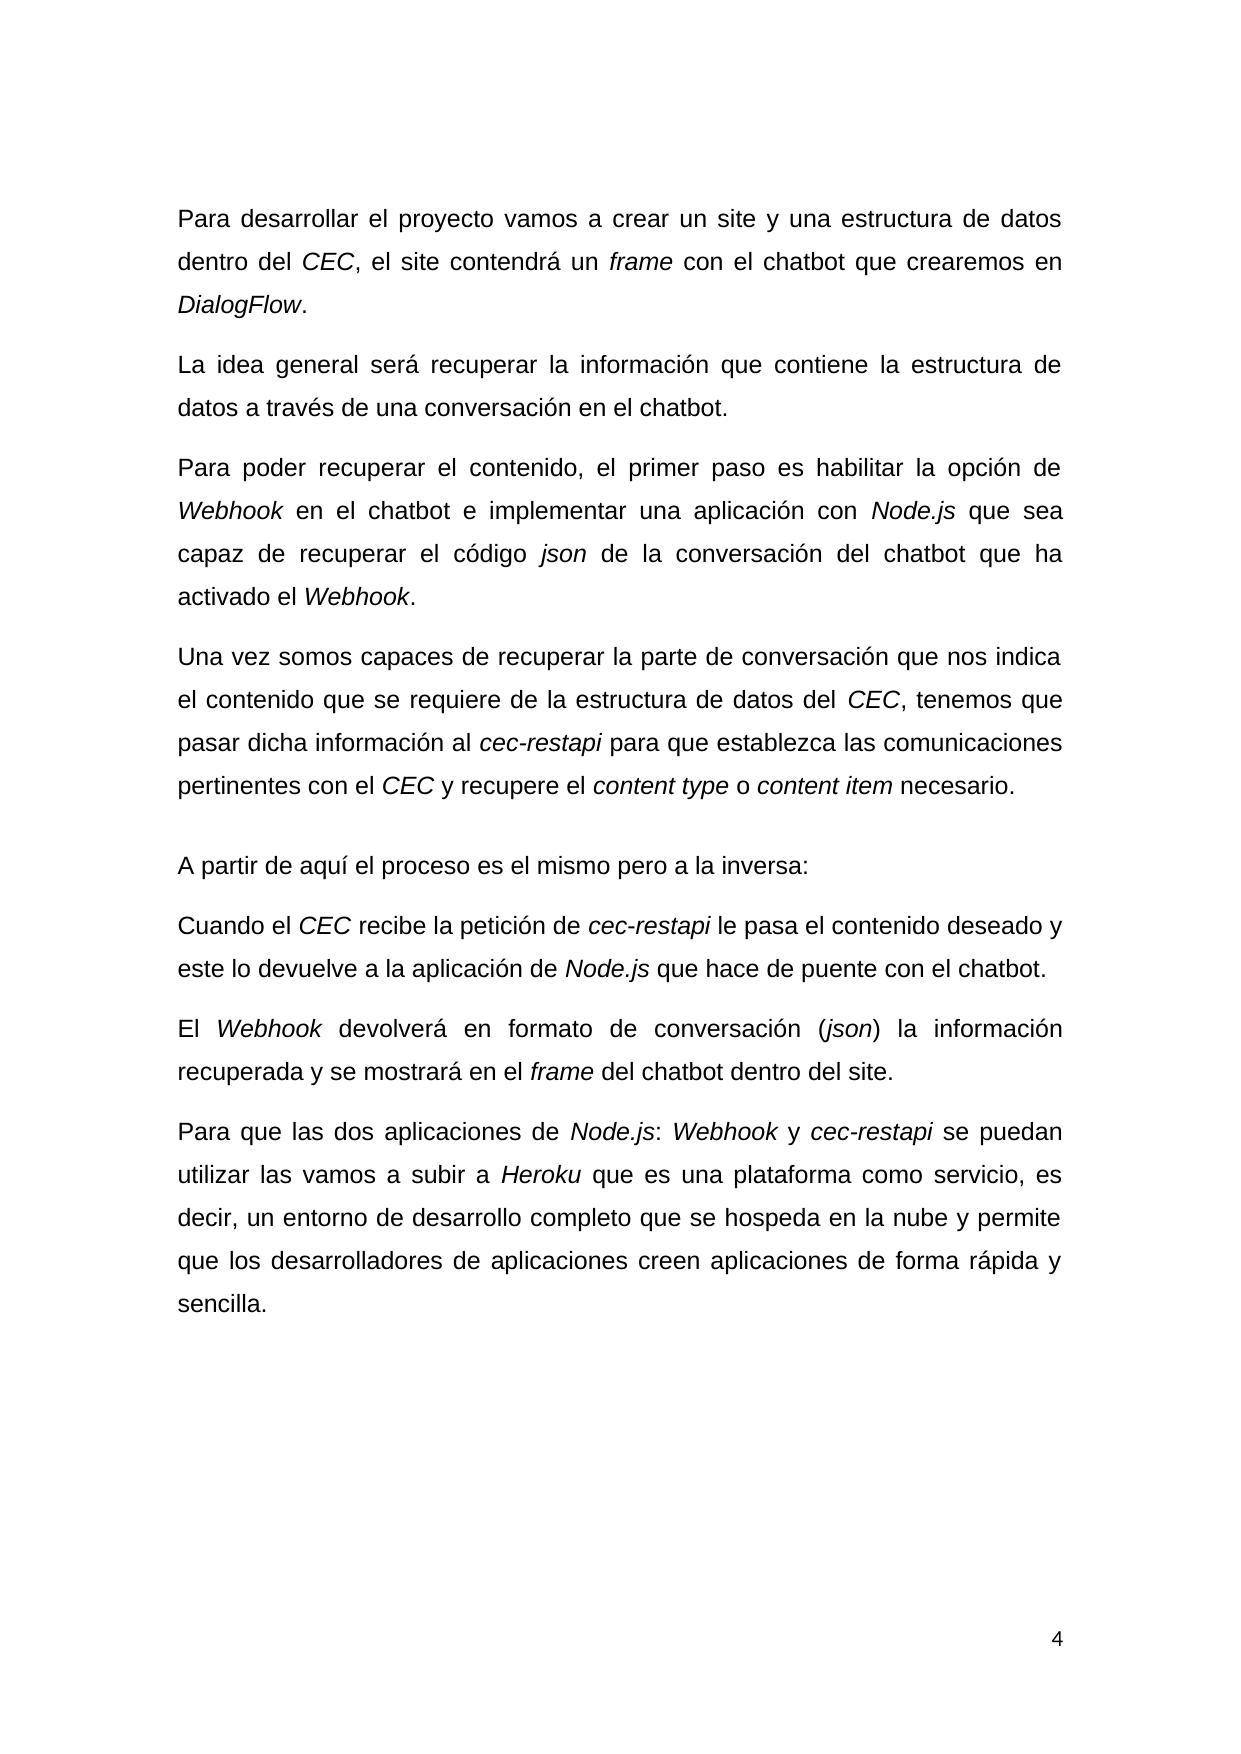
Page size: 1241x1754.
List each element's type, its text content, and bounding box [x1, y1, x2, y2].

text Para poder recuperar el contenido, el primer paso es habilitar la opción de Webhook en el chatbot e implementar una aplicación con Node.js que sea capaz de recuperar el código json de la conversación del chatbot que ha activado el Webhook. [177, 453, 1063, 611]
text Cuando el CEC recibe la petición de cec-restapi le pasa el contenido deseado y este lo devuelve a la aplicación de Node.js que hace de puente con el chatbot. [177, 911, 1063, 983]
text A partir de aquí el proceso es el mismo pero a la inversa: [177, 851, 1063, 880]
text Para que las dos aplicaciones de Node.js: Webhook y cec-restapi se puedan utilizar las vamos a subir a Heroku que es una plataforma como servicio, es decir, un entorno de desarrollo completo que se hospeda en la nube y permite que los desarrolladores de aplicaciones creen aplicaciones de forma rápida y sencilla. [177, 1117, 1063, 1318]
text El Webhook devolverá en formato de conversación (json) la información recuperada y se mostrará en el frame del chatbot dentro del site. [177, 1014, 1063, 1086]
text Una vez somos capaces de recuperar la parte de conversación que nos indica el contenido que se requiere de la estructura de datos del CEC, tenemos que pasar dicha información al cec-restapi para que establezca las comunicaciones pertinentes con el CEC y recupere el content type o content item necesario. [177, 642, 1063, 800]
text La idea general será recuperar la información que contiene la estructura de datos a través de una conversación en el chatbot. [177, 350, 1063, 422]
text Para desarrollar el proyecto vamos a crear un site y una estructura de datos dentro del CEC, el site contendrá un frame con el chatbot que crearemos en DialogFlow. [177, 204, 1063, 319]
